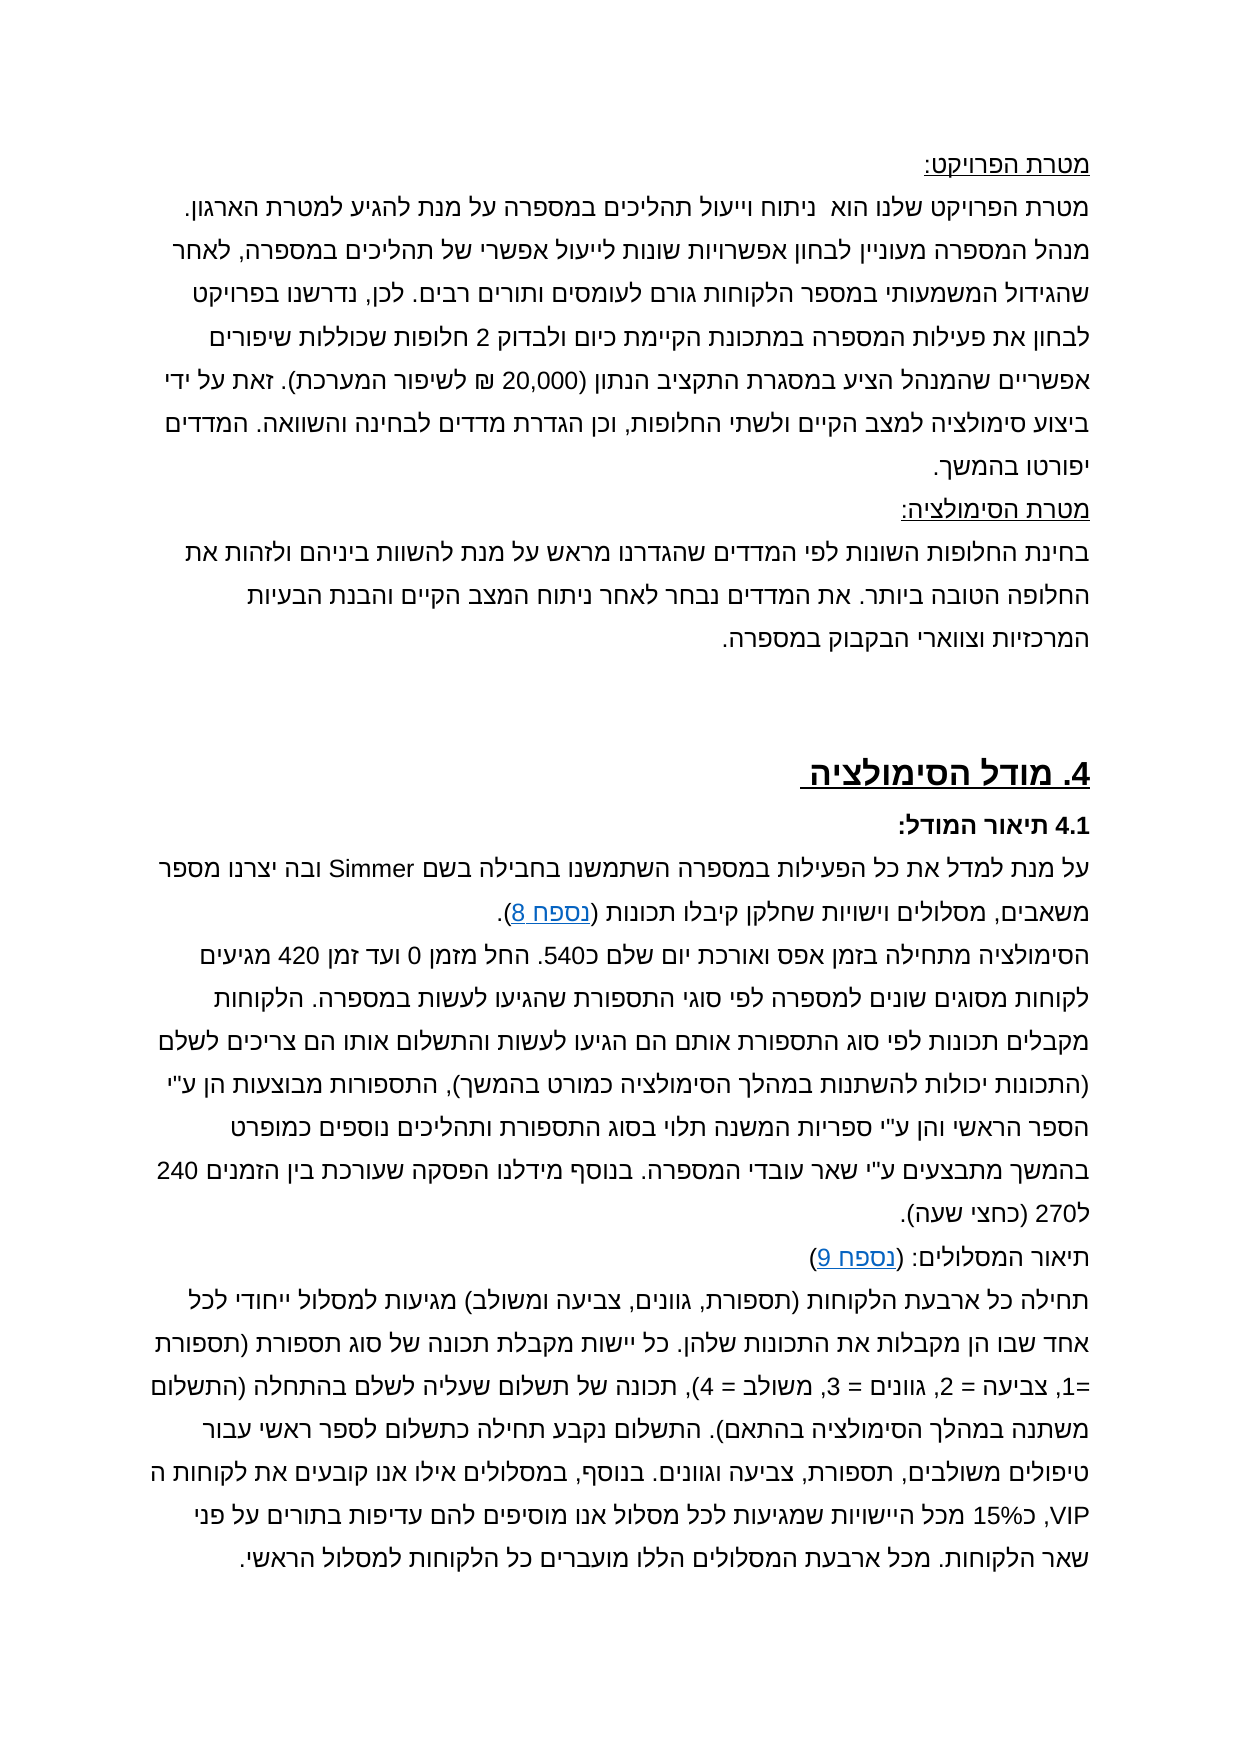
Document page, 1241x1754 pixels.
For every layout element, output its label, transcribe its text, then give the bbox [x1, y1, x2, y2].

text מטרת הפרויקט: [148, 150, 1090, 179]
text 4.1 תיאור המודל: [148, 811, 1090, 840]
text 4. מודל הסימולציה [148, 754, 1090, 792]
text על מנת למדל את כל הפעילות במספרה השתמשנו בחבילה בשם Simmer ובה יצרנו מספר משאבים, מסלולים וישויות שחלקן קיבלו תכונות (נספח 8). [148, 854, 1090, 926]
text תיאור המסלולים: (נספח 9) [148, 1243, 1090, 1271]
text מטרת הפרויקט שלנו הוא ניתוח וייעול תהליכים במספרה על מנת להגיע למטרת הארגון. מנהל המספרה מעוניין לבחון אפשרויות שונות לייעול אפשרי של תהליכים במספרה, לאחר שהגידול המשמעותי במספר הלקוחות גורם לעומסים ותורים רבים. לכן, נדרשנו בפרויקט לבחון את פעילות המספרה במתכונת הקיימת כיום ולבדוק 2 חלופות שכוללות שיפורים אפשריים שהמנהל הציע במסגרת התקציב הנתון (20,000 ₪ לשיפור המערכת). זאת על ידי ביצוע סימולציה למצב הקיים ולשתי החלופות, וכן הגדרת מדדים לבחינה והשוואה. המדדים יפורטו בהמשך. [148, 193, 1090, 481]
text בחינת החלופות השונות לפי המדדים שהגדרנו מראש על מנת להשוות ביניהם ולזהות את החלופה הטובה ביותר. את המדדים נבחר לאחר ניתוח המצב הקיים והבנת הבעיות המרכזיות וצווארי הבקבוק במספרה. [148, 538, 1090, 653]
text תחילה כל ארבעת הלקוחות (תספורת, גוונים, צביעה ומשולב) מגיעות למסלול ייחודי לכל אחד שבו הן מקבלות את התכונות שלהן. כל יישות מקבלת תכונה של סוג תספורת (תספורת =1, צביעה = 2, גוונים = 3, משולב = 4), תכונה של תשלום שעליה לשלם בהתחלה (התשלום משתנה במהלך הסימולציה בהתאם). התשלום נקבע תחילה כתשלום לספר ראשי עבור טיפולים משולבים, תספורת, צביעה וגוונים. בנוסף, במסלולים אילו אנו קובעים את לקוחות הVIP, כ15% מכל היישויות שמגיעות לכל מסלול אנו מוסיפים להם עדיפות בתורים על פני שאר הלקוחות. מכל ארבעת המסלולים הללו מועברים כל הלקוחות למסלול הראשי. [148, 1286, 1090, 1573]
text הסימולציה מתחילה בזמן אפס ואורכת יום שלם כ540. החל מזמן 0 ועד זמן 420 מגיעים לקוחות מסוגים שונים למספרה לפי סוגי התספורת שהגיעו לעשות במספרה. הלקוחות מקבלים תכונות לפי סוג התספורת אותם הם הגיעו לעשות והתשלום אותו הם צריכים לשלם (התכונות יכולות להשתנות במהלך הסימולציה כמורט בהמשך), התספורות מבוצעות הן ע"י הספר הראשי והן ע"י ספריות המשנה תלוי בסוג התספורת ותהליכים נוספים כמופרט בהמשך מתבצעים ע"י שאר עובדי המספרה. בנוסף מידלנו הפסקה שעורכת בין הזמנים 240 ל270 (כחצי שעה). [148, 941, 1090, 1228]
text מטרת הסימולציה: [148, 495, 1090, 524]
